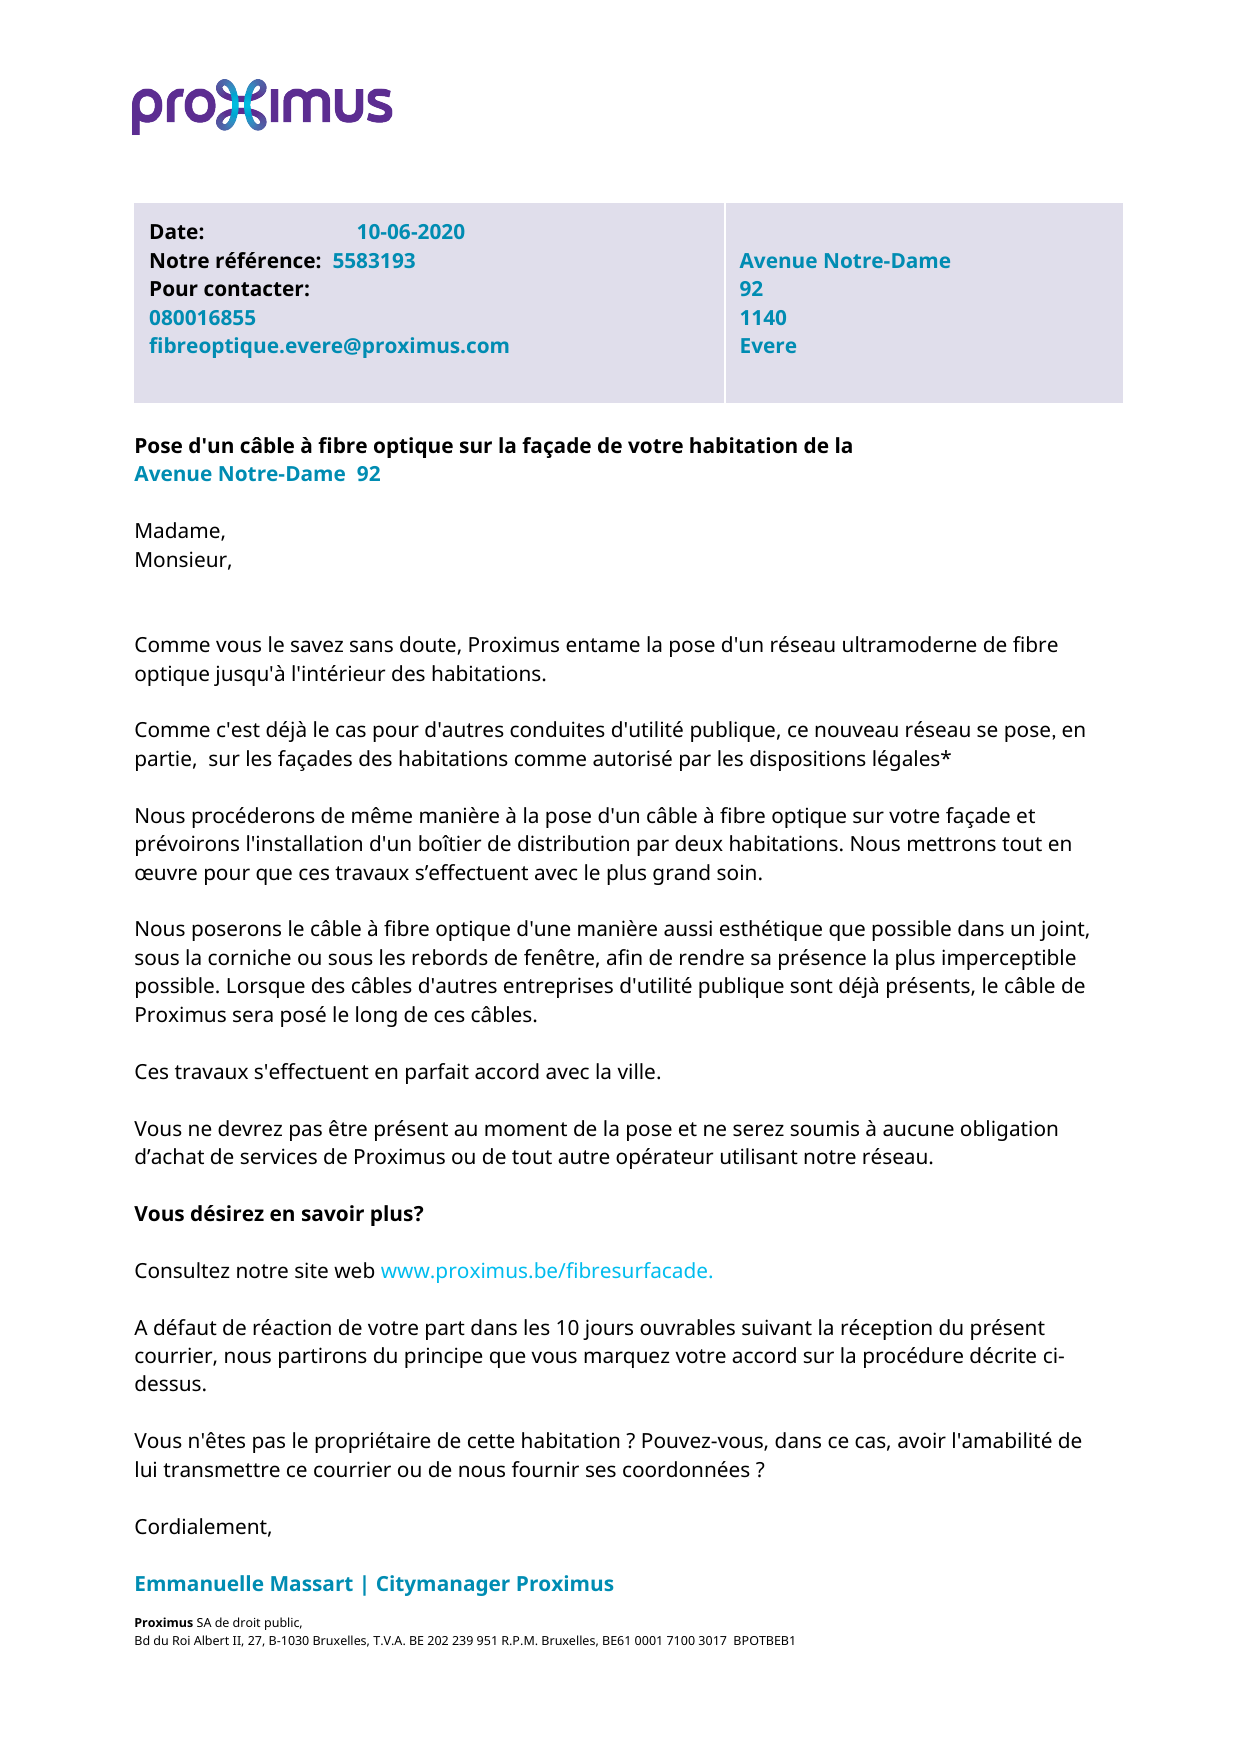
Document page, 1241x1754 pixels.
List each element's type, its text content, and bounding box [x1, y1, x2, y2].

picture [0, 0, 1241, 149]
table_header Date: 10-06-2020 Notre référence: 5583193 Pour contacter: 080016855 fibreoptique.evere@proximus.com [134, 203, 724, 403]
text Cordialement, [134, 1512, 1106, 1540]
text Nous poserons le câble à fibre optique d'une manière aussi esthétique que possible dans un joint, sous la corniche ou sous les rebords de fenêtre, afin de rendre sa présence la plus imperceptible possible. Lorsque des câbles d'autres entreprises d'utilité publique sont déjà présents, le câble de Proximus sera posé le long de ces câbles. [134, 914, 1106, 1028]
text Emmanuelle Massart | Citymanager Proximus [134, 1569, 1106, 1597]
text A défaut de réaction de votre part dans les 10 jours ouvrables suivant la réception du présent courrier, nous partirons du principe que vous marquez votre accord sur la procédure décrite ci-dessus. [134, 1313, 1106, 1398]
text Monsieur, [134, 545, 1106, 573]
text Nous procéderons de même manière à la pose d'un câble à fibre optique sur votre façade et prévoirons l'installation d'un boîtier de distribution par deux habitations. Nous mettrons tout en œuvre pour que ces travaux s’effectuent avec le plus grand soin. [134, 801, 1106, 886]
text Consultez notre site web www.proximus.be/fibresurfacade. [134, 1256, 1106, 1284]
text Avenue Notre-Dame 92 [134, 459, 1106, 488]
text Vous ne devrez pas être présent au moment de la pose et ne serez soumis à aucune obligation d’achat de services de Proximus ou de tout autre opérateur utilisant notre réseau. [134, 1114, 1106, 1171]
text Vous désirez en savoir plus? [134, 1199, 1106, 1227]
text Vous n'êtes pas le propriétaire de cette habitation ? Pouvez-vous, dans ce cas, avoir l'amabilité de lui transmettre ce courrier ou de nous fournir ses coordonnées ? [134, 1426, 1106, 1483]
text Comme c'est déjà le cas pour d'autres conduites d'utilité publique, ce nouveau réseau se pose, en partie, sur les façades des habitations comme autorisé par les dispositions légales* [134, 716, 1106, 772]
text Ces travaux s'effectuent en parfait accord avec la ville. [134, 1057, 1106, 1085]
table_header Avenue Notre-Dame 92 1140 Evere [726, 203, 1123, 403]
text Pose d'un câble à fibre optique sur la façade de votre habitation de la [134, 431, 1106, 459]
text Madame, [134, 516, 1106, 545]
text Comme vous le savez sans doute, Proximus entame la pose d'un réseau ultramoderne de fibre optique jusqu'à l'intérieur des habitations. [134, 630, 1106, 687]
